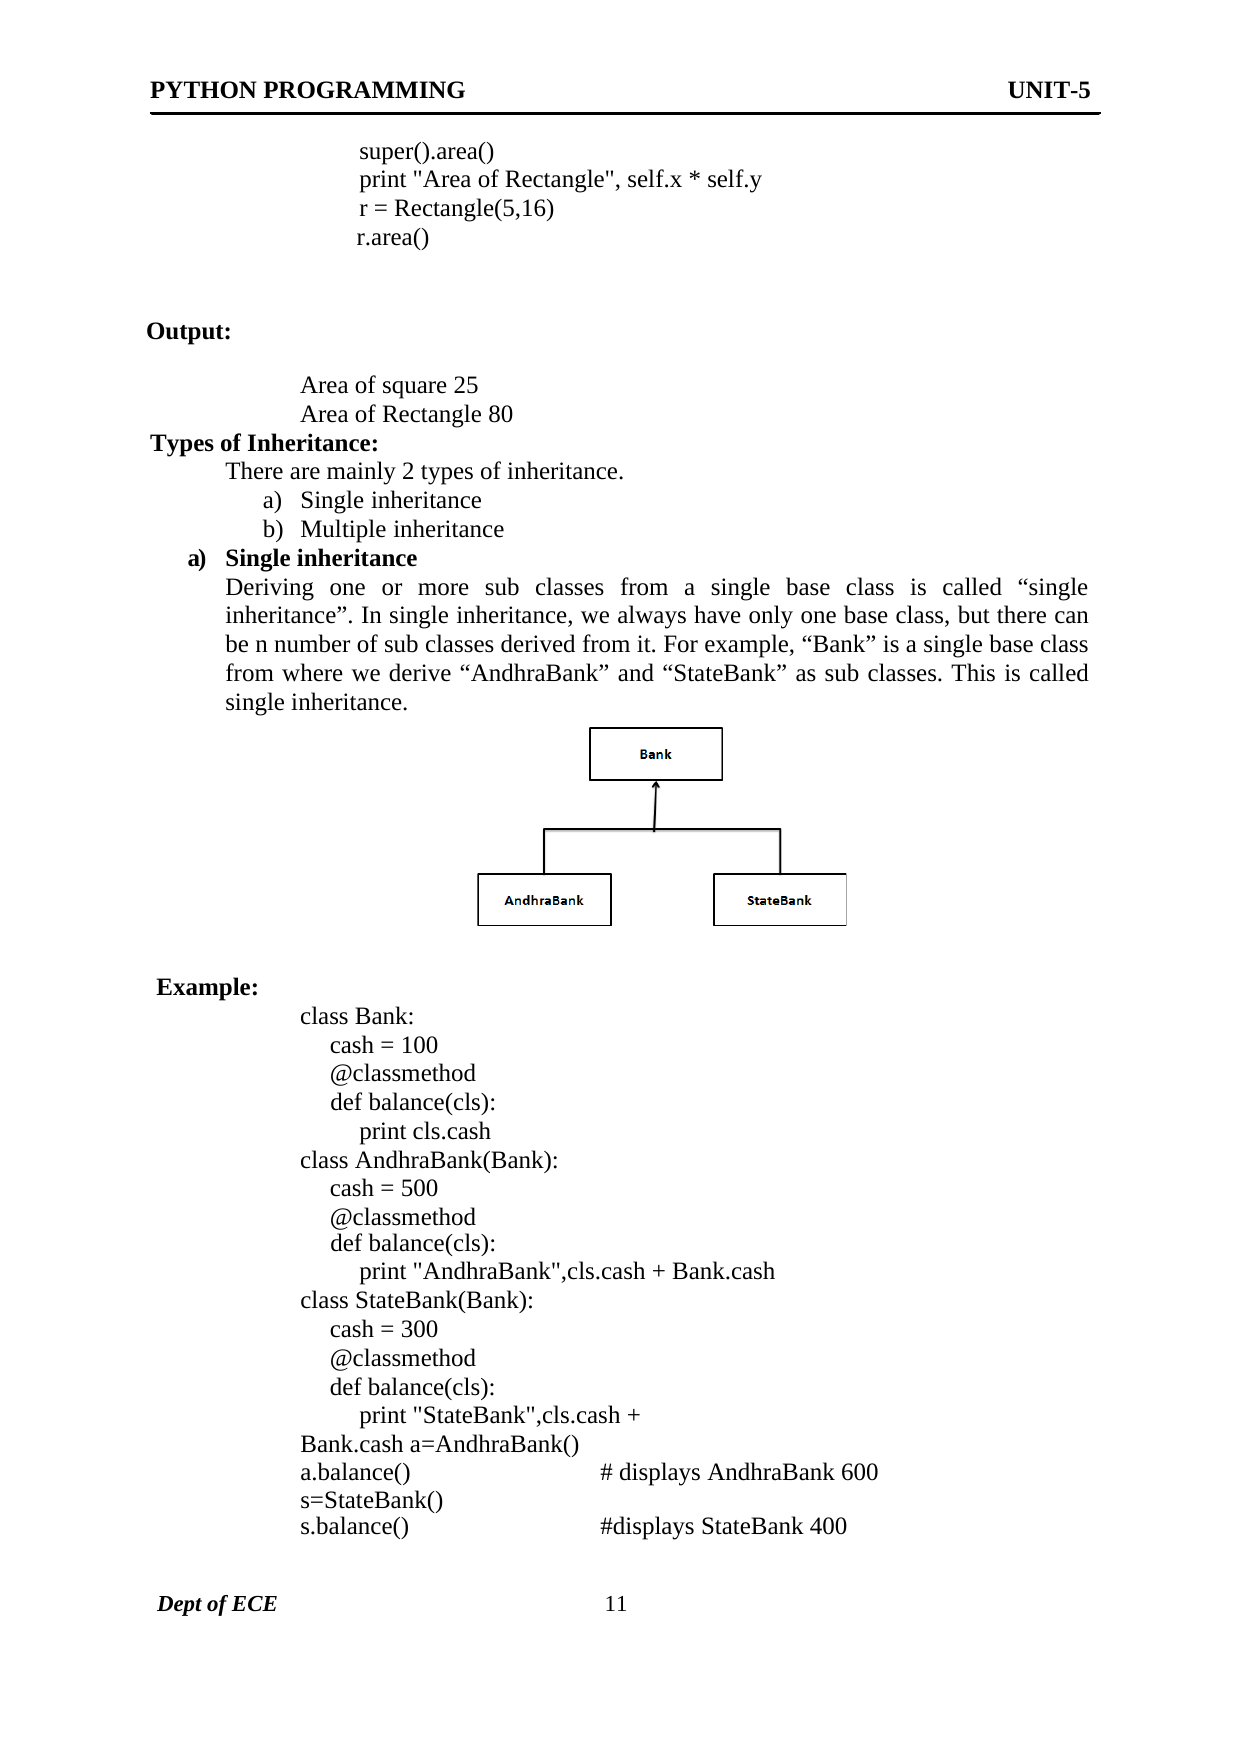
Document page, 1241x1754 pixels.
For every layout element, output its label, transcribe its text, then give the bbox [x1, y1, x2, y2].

text Area of square 25 Area of Rectangle 80 [300, 371, 515, 428]
text print "AndhraBank",cls.cash + Bank.cash class StateBank(Bank): [300, 1256, 826, 1314]
text Deriving one or more sub classes from a single base class is called “single inheritance”. In single inheritance, we always have only one base class, but there can be n number of sub classes derived from it. For example, “Bank” is a single base class from where we derive “AndhraBank” and “StateBank” as sub classes. This is called single inheritance. [225, 572, 1090, 716]
text r.area() [300, 222, 1103, 251]
text print cls.cash [359, 1116, 1103, 1144]
text print "Area of Rectangle", self.x * self.y [300, 164, 777, 193]
text s.balance() #displays StateBank 400 [300, 1514, 1103, 1539]
picture [477, 727, 847, 926]
text class Bank: cash = 100 [300, 1001, 450, 1059]
text class AndhraBank(Bank): cash = 500 @classmethod [300, 1145, 568, 1231]
subtitle Output: [139, 316, 240, 345]
text super().area() [359, 139, 1103, 164]
subtitle Example: [150, 972, 1103, 1001]
text r = Rectangle(5,16) [300, 193, 777, 222]
subtitle Types of Inheritance: [150, 428, 1103, 457]
subtitle Single inheritance [187, 543, 1103, 572]
text cash = 300 @classmethod def balance(cls): [329, 1314, 507, 1400]
text print "StateBank",cls.cash + Bank.cash a=AndhraBank() [300, 1400, 732, 1458]
text def balance(cls): [330, 1231, 1103, 1256]
list Multiple inheritance [263, 514, 1103, 543]
text a.balance() # displays AndhraBank 600 s=StateBank() [300, 1458, 890, 1514]
list Single inheritance [263, 485, 1103, 514]
text @classmethod def balance(cls): [329, 1059, 507, 1116]
text There are mainly 2 types of inheritance. [225, 457, 1103, 485]
